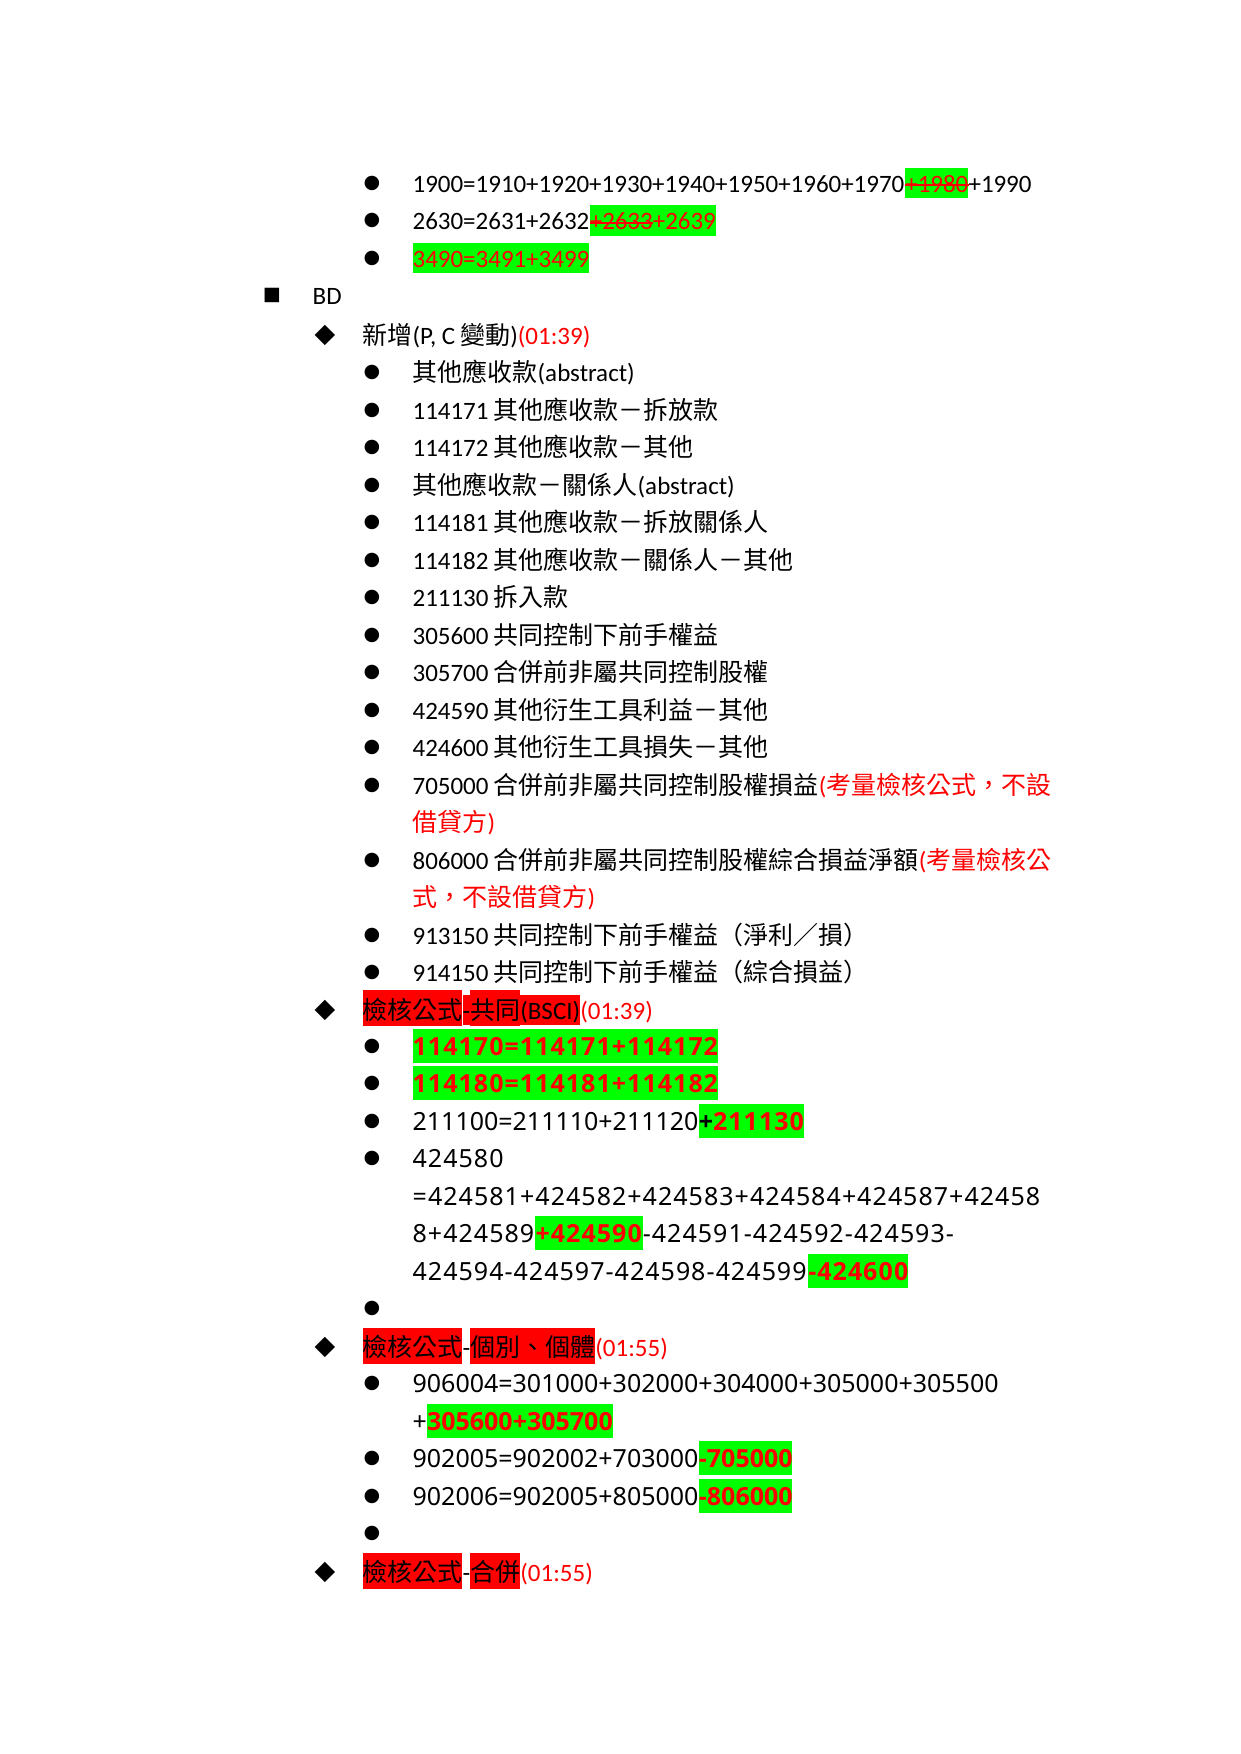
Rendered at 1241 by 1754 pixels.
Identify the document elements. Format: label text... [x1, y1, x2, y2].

list 114182其他應收款－關係人－其他 [362, 539, 1053, 577]
list 其他應收款－關係人(abstract) [362, 464, 1053, 502]
list 902005=902002+703000-705000 [362, 1439, 1053, 1477]
list 914150共同控制下前手權益（綜合損益） [362, 952, 1053, 989]
list 211130拆入款 [362, 577, 1053, 614]
list 3490=3491+3499 [362, 239, 1053, 277]
list 1900=1910+1920+1930+1940+1950+1960+1970+1980+1990 [362, 164, 1053, 202]
list 305700合併前非屬共同控制股權 [362, 652, 1053, 689]
list 424580=424581+424582+424583+424584+424587+424588+424589+424590-424591-424592-424593-424594-424597-424598-424599-424600 [362, 1139, 1053, 1289]
list 114171其他應收款－拆放款 [362, 389, 1053, 427]
list 其他應收款(abstract) [362, 352, 1053, 389]
list 2630=2631+2632+2633+2639 [362, 202, 1053, 239]
list 705000合併前非屬共同控制股權損益(考量檢核公式，不設借貸方) [362, 764, 1053, 839]
list 424600其他衍生工具損失－其他 [362, 727, 1053, 764]
list 檢核公式-合併(01:55) [312, 1552, 1053, 1589]
list BD [262, 277, 1053, 314]
list 114170=114171+114172 [362, 1027, 1053, 1064]
list 檢核公式-共同(BSCI)(01:39) [312, 989, 1053, 1027]
list 114172其他應收款－其他 [362, 427, 1053, 464]
list 424590其他衍生工具利益－其他 [362, 689, 1053, 727]
list 114181其他應收款－拆放關係人 [362, 502, 1053, 539]
list 913150共同控制下前手權益（淨利／損） [362, 914, 1053, 952]
list 906004=301000+302000+304000+305000+305500+305600+305700 [362, 1364, 1053, 1439]
list 806000合併前非屬共同控制股權綜合損益淨額(考量檢核公式，不設借貸方) [362, 839, 1053, 914]
list 305600共同控制下前手權益 [362, 614, 1053, 652]
list 114180=114181+114182 [362, 1064, 1053, 1102]
list 新增(P, C變動)(01:39) [312, 314, 1053, 352]
list 211100=211110+211120+211130 [362, 1102, 1053, 1139]
list 檢核公式-個別、個體(01:55) [312, 1327, 1053, 1364]
list 902006=902005+805000-806000 [362, 1477, 1053, 1514]
